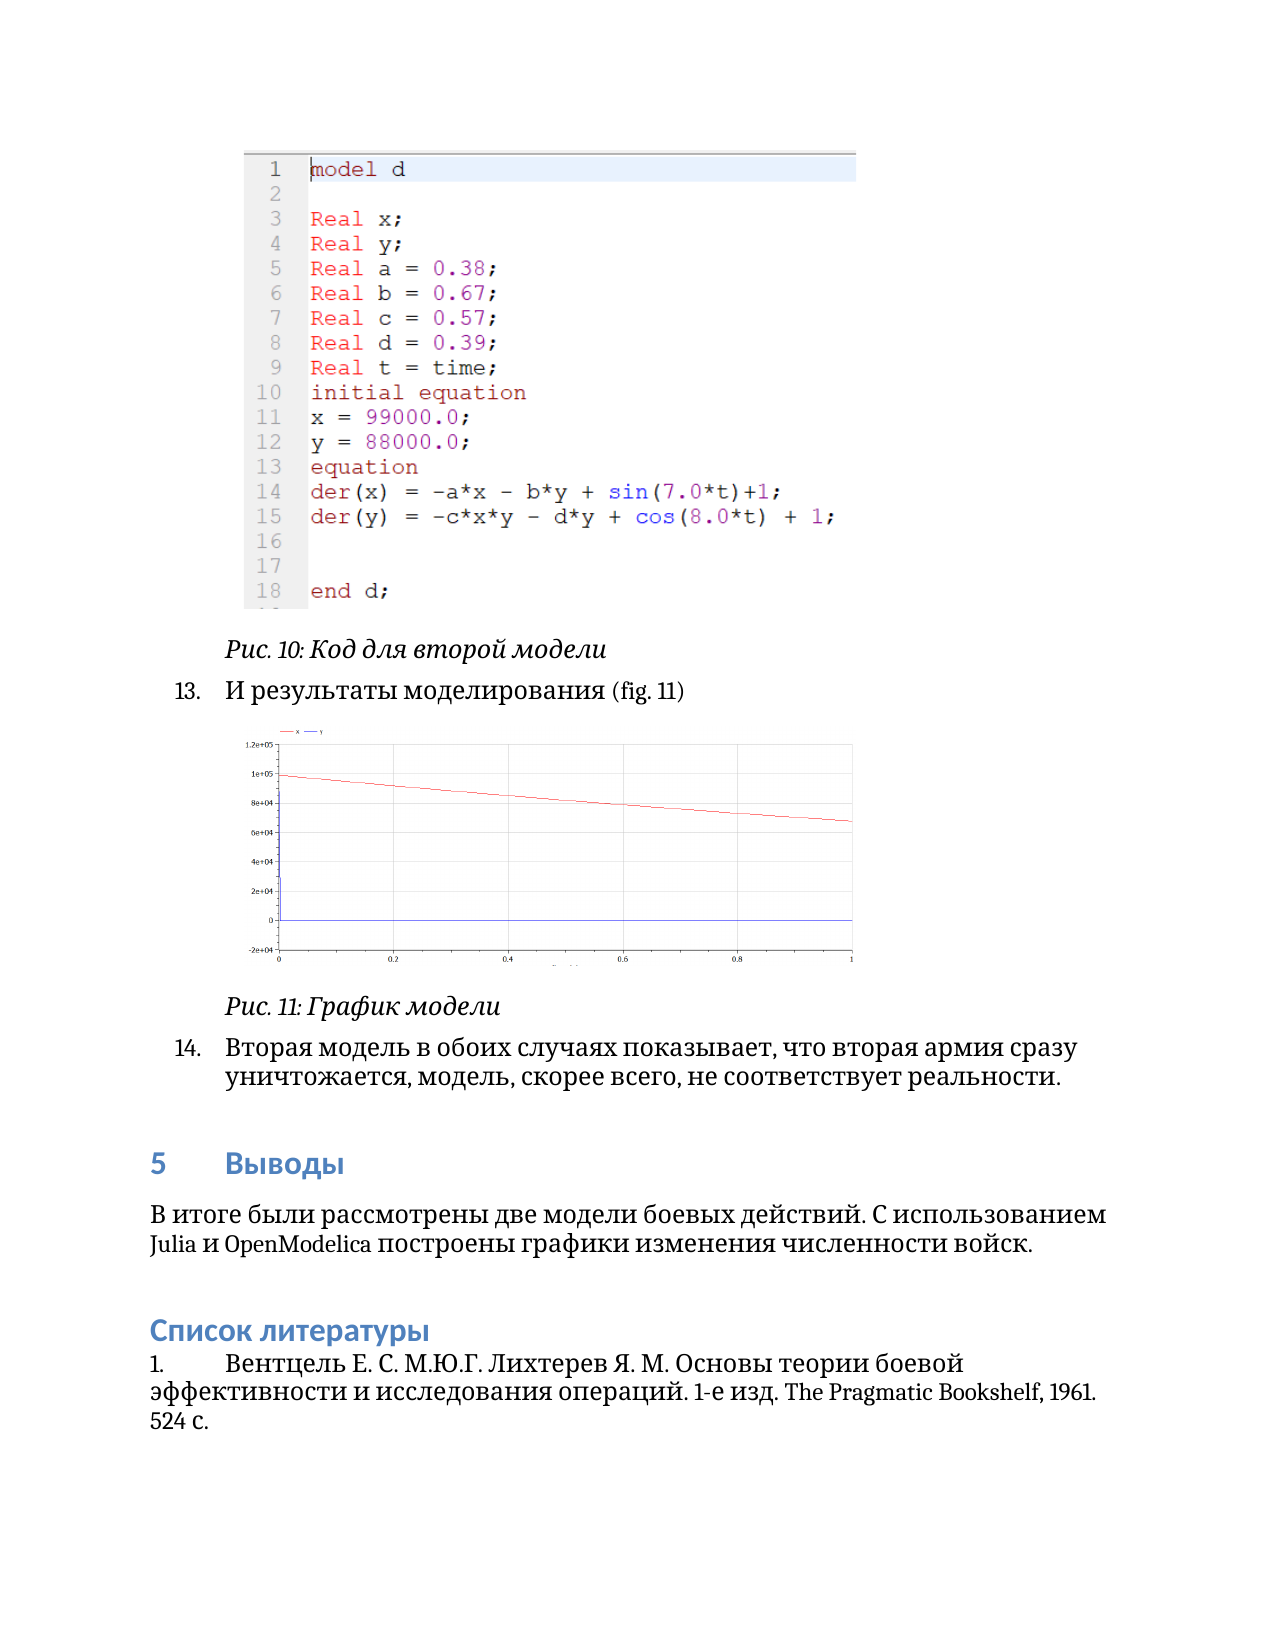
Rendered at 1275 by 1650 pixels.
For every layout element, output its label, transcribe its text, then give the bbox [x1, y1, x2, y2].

list Рис. 10: Код для второй модели [175, 636, 1125, 664]
text 1. Вентцель Е. С. М.Ю.Г. Лихтерев Я. М. Основы теории боевой эффективности и исследования операций. 1-е изд. The Pragmatic Bookshelf, 1961. 524 с. [150, 1349, 1125, 1436]
subtitle 5 Выводы [150, 1142, 1125, 1182]
picture [243, 726, 857, 966]
list Вторая модель в обоих случаях показывает, что вторая армия сразу уничтожается, модель, скорее всего, не соответствует реальности. [175, 1034, 1125, 1092]
picture [243, 150, 857, 609]
text В итоге были рассмотрены две модели боевых действий. С использованием Julia и OpenModelica построены графики изменения численности войск. [150, 1201, 1125, 1259]
list И результаты моделирования (fig. 11) [175, 677, 1125, 706]
subtitle Список литературы [150, 1309, 1125, 1349]
list Рис. 11: График модели [175, 993, 1125, 1022]
